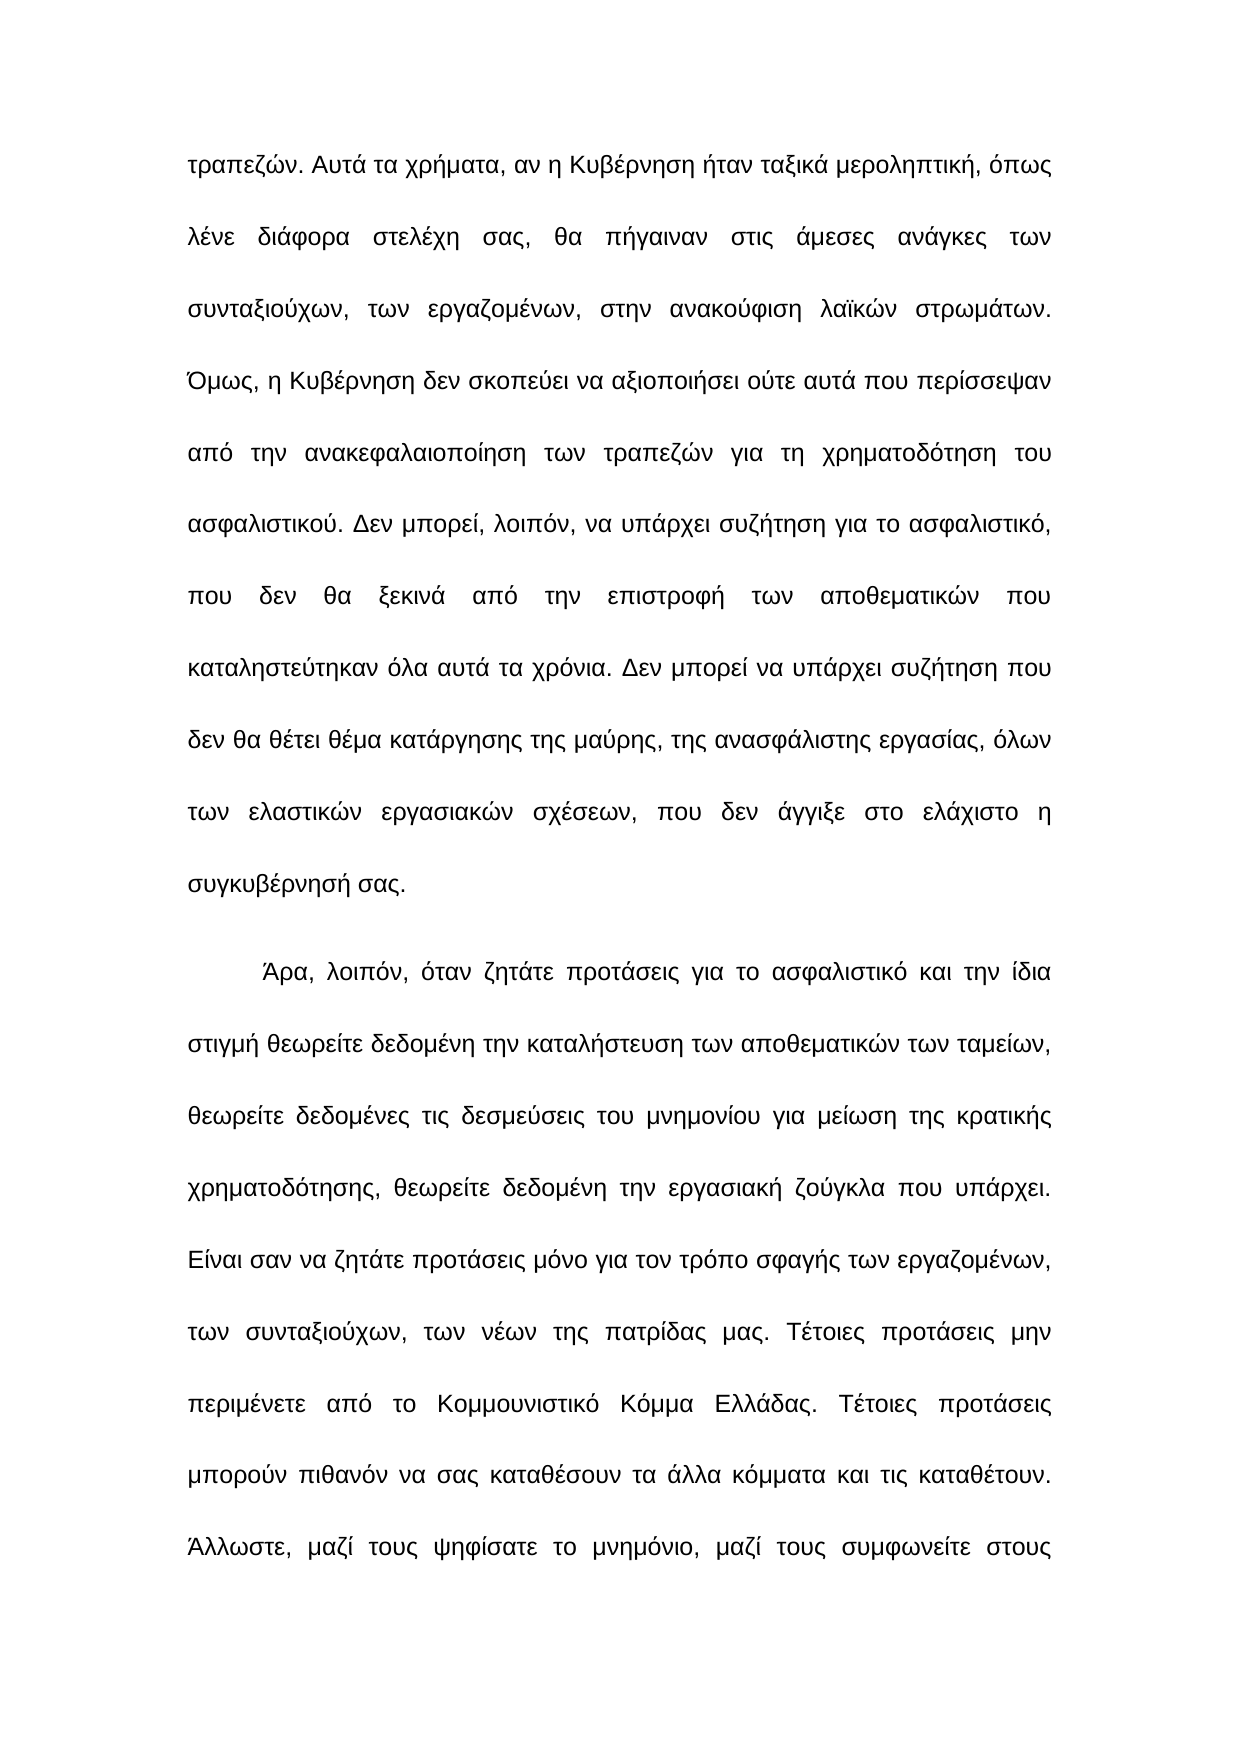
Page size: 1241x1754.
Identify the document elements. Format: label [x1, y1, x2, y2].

text [187, 150, 1053, 897]
text [187, 957, 1053, 1561]
